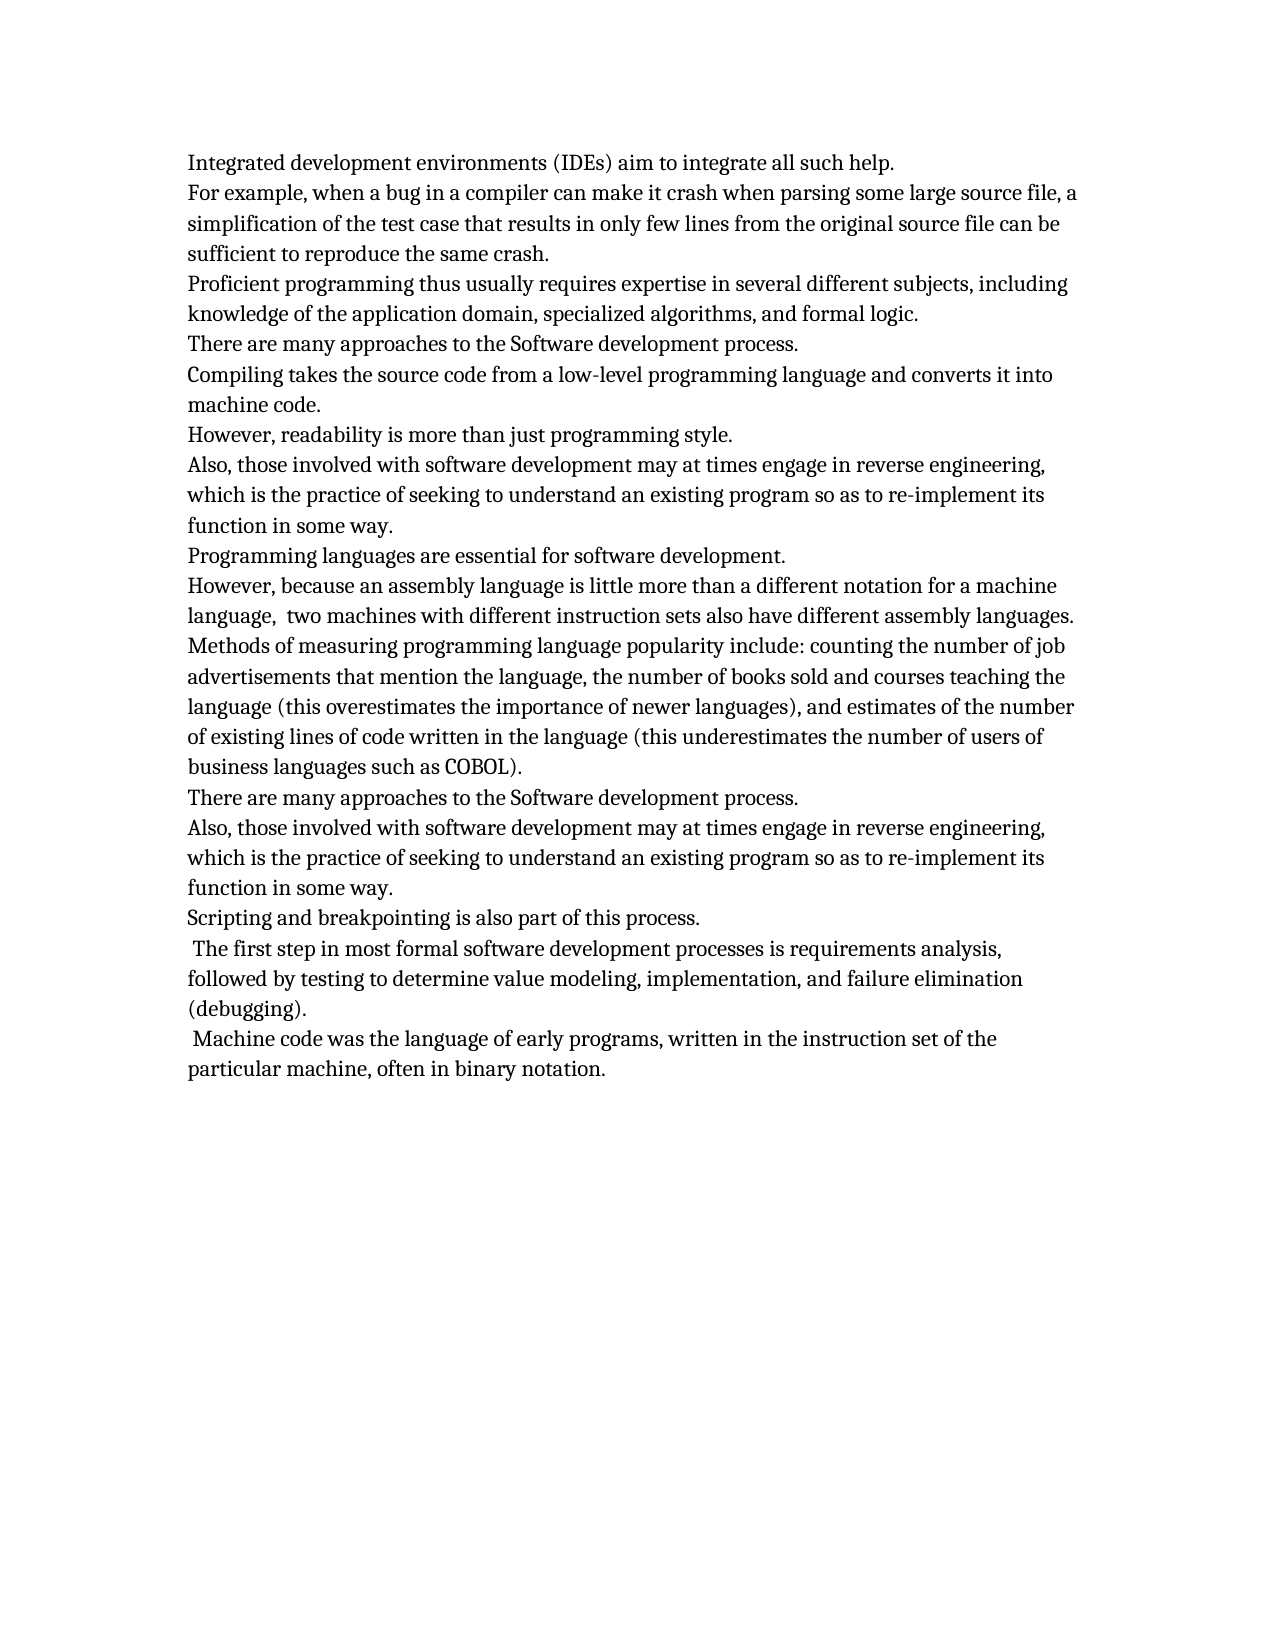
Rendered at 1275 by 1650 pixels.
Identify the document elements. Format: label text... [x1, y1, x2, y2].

text Integrated development environments (IDEs) aim to integrate all such help. For example, when a bug in a compiler can make it crash when parsing some large source file, a simplification of the test case that results in only few lines from the original source file can be sufficient to reproduce the same crash. Proficient programming thus usually requires expertise in several different subjects, including knowledge of the application domain, specialized algorithms, and formal logic. There are many approaches to the Software development process. Compiling takes the source code from a low-level programming language and converts it into machine code. However, readability is more than just programming style. Also, those involved with software development may at times engage in reverse engineering, which is the practice of seeking to understand an existing program so as to re-implement its function in some way. Programming languages are essential for software development. However, because an assembly language is little more than a different notation for a machine language, two machines with different instruction sets also have different assembly languages. Methods of measuring programming language popularity include: counting the number of job advertisements that mention the language, the number of books sold and courses teaching the language (this overestimates the importance of newer languages), and estimates of the number of existing lines of code written in the language (this underestimates the number of users of business languages such as COBOL). There are many approaches to the Software development process. Also, those involved with software development may at times engage in reverse engineering, which is the practice of seeking to understand an existing program so as to re-implement its function in some way. Scripting and breakpointing is also part of this process. The first step in most formal software development processes is requirements analysis, followed by testing to determine value modeling, implementation, and failure elimination (debugging). Machine code was the language of early programs, written in the instruction set of the particular machine, often in binary notation. [187, 150, 1087, 1083]
